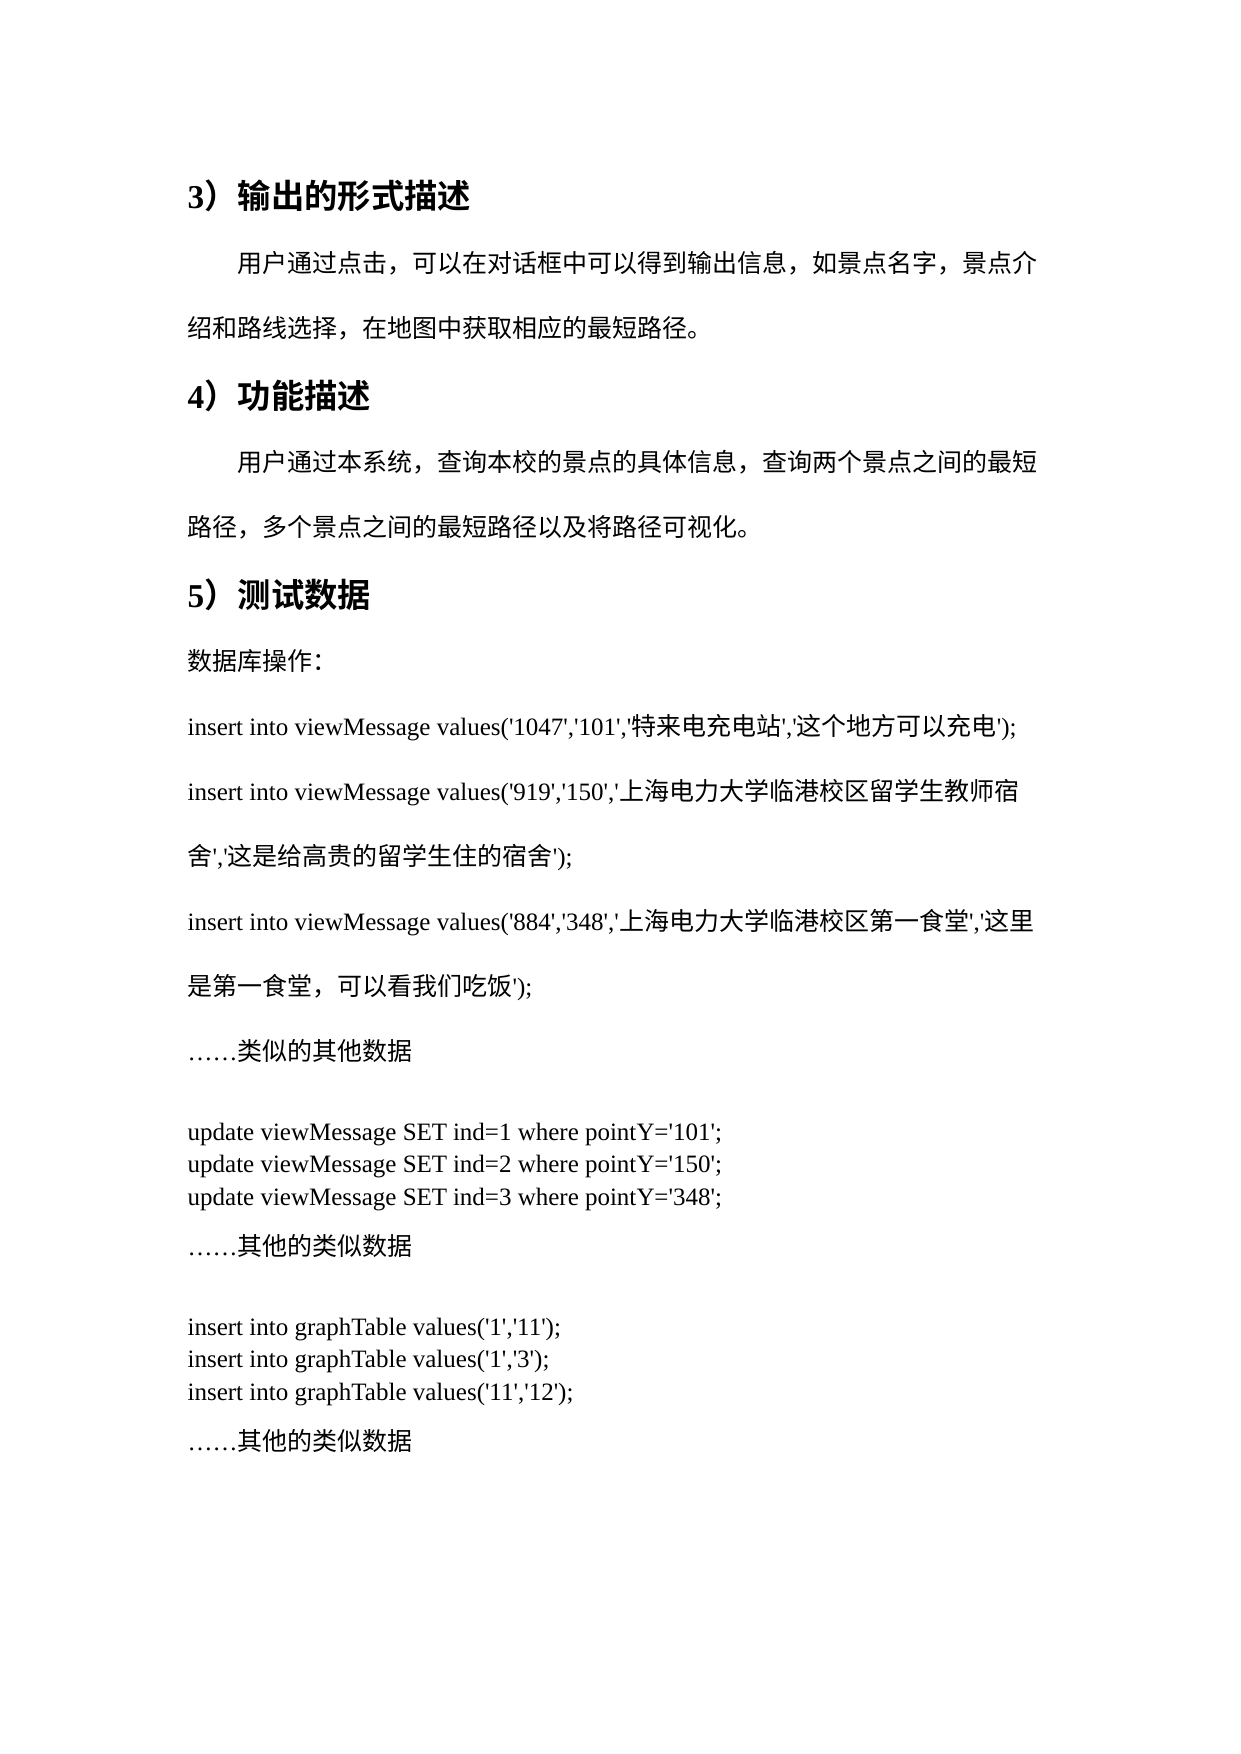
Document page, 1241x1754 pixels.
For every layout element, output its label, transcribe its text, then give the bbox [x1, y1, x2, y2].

text 用户通过本系统，查询本校的景点的具体信息，查询两个景点之间的最短路径，多个景点之间的最短路径以及将路径可视化。 [187, 428, 1053, 558]
text insert into graphTable values('1','11'); [187, 1310, 1053, 1342]
text insert into viewMessage values('919','150','上海电力大学临港校区留学生教师宿舍','这是给高贵的留学生住的宿舍'); [187, 757, 1053, 887]
subtitle 3）输出的形式描述 [187, 162, 1053, 227]
text ……其他的类似数据 [187, 1407, 1053, 1472]
subtitle 5）测试数据 [187, 560, 1053, 625]
text insert into viewMessage values('1047','101','特来电充电站','这个地方可以充电'); [187, 692, 1053, 757]
text 数据库操作： [187, 627, 1053, 692]
text insert into graphTable values('11','12'); [187, 1375, 1053, 1407]
text ……其他的类似数据 [187, 1212, 1053, 1277]
text 用户通过点击，可以在对话框中可以得到输出信息，如景点名字，景点介绍和路线选择，在地图中获取相应的最短路径。 [187, 229, 1053, 359]
text update viewMessage SET ind=2 where pointY='150'; [187, 1147, 1053, 1180]
text ……类似的其他数据 [187, 1017, 1053, 1082]
text insert into viewMessage values('884','348','上海电力大学临港校区第一食堂','这里是第一食堂，可以看我们吃饭'); [187, 887, 1053, 1017]
text insert into graphTable values('1','3'); [187, 1342, 1053, 1375]
subtitle 4）功能描述 [187, 361, 1053, 426]
text update viewMessage SET ind=3 where pointY='348'; [187, 1180, 1053, 1212]
text update viewMessage SET ind=1 where pointY='101'; [187, 1115, 1053, 1147]
